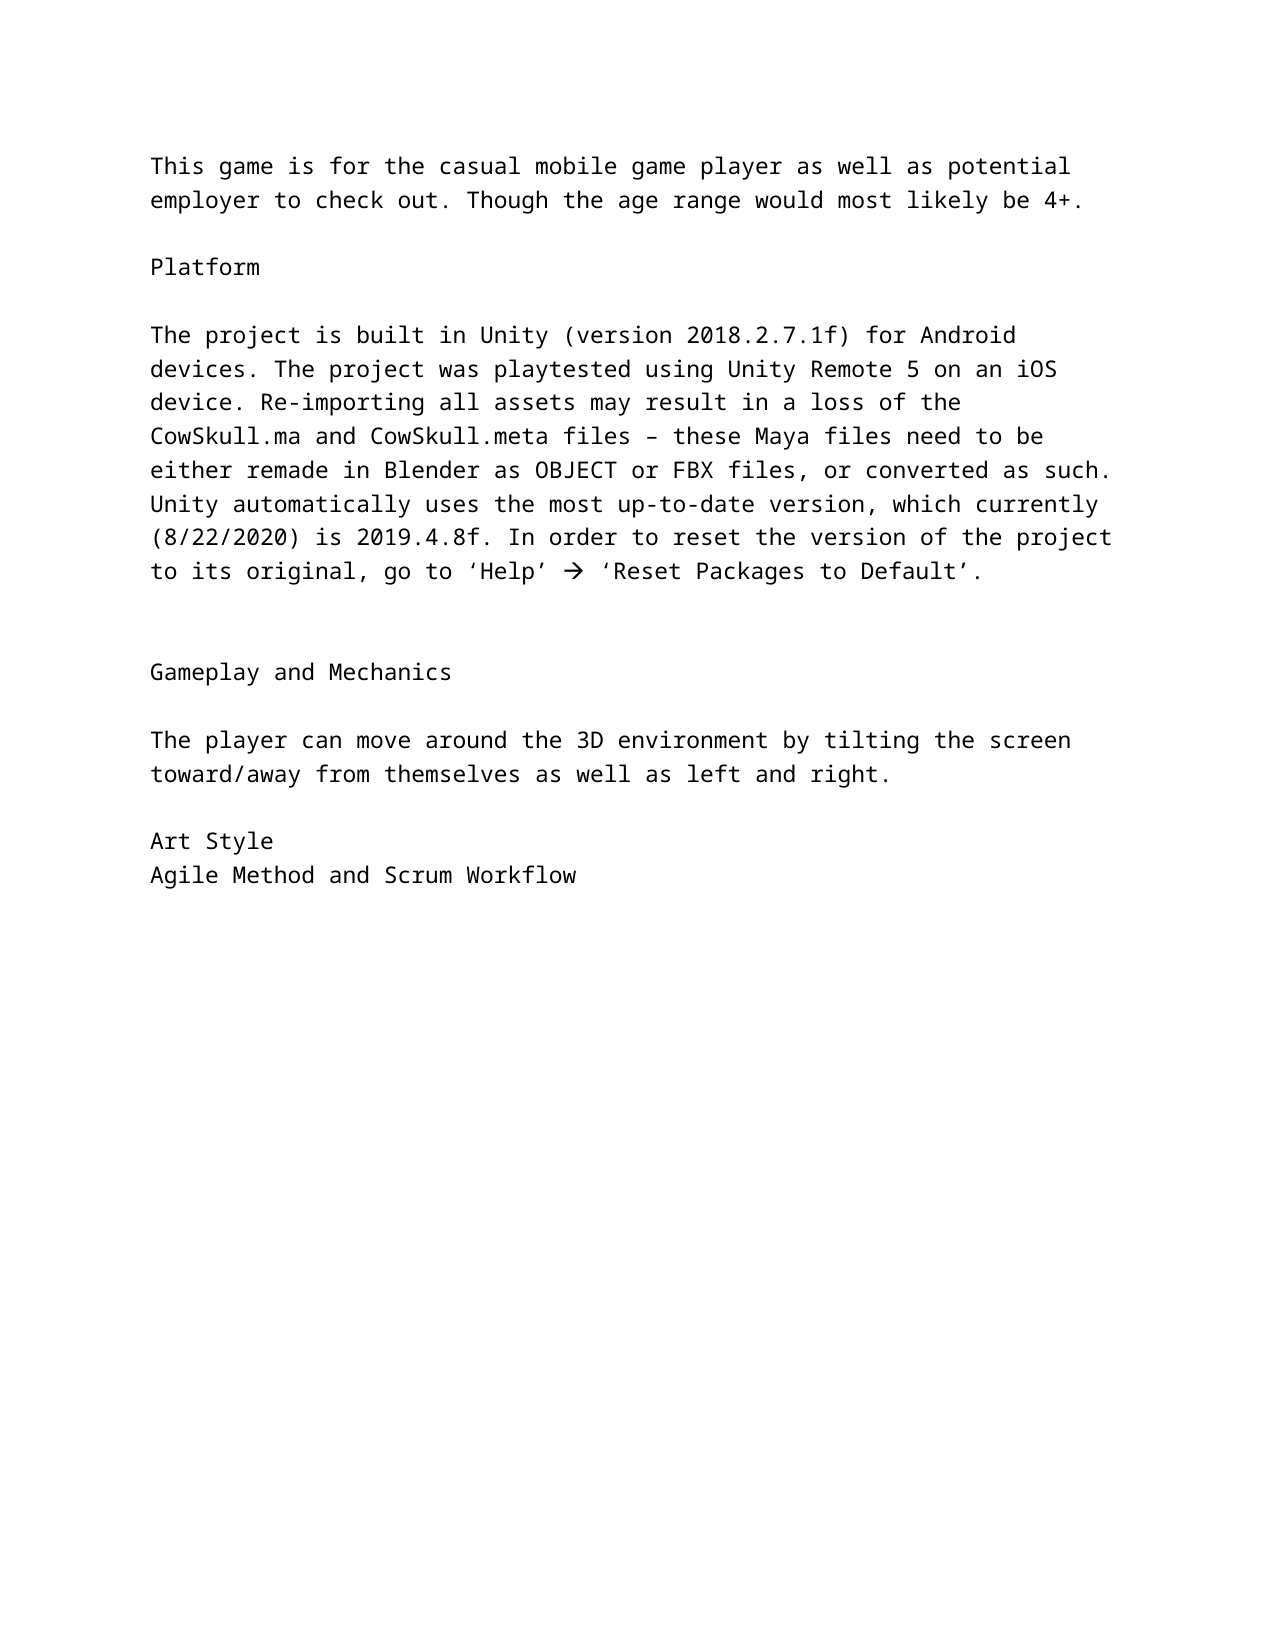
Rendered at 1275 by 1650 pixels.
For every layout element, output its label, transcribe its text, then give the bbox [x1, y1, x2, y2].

text Platform [150, 251, 1125, 282]
text The project is built in Unity (version 2018.2.7.1f) for Android devices. The project was playtested using Unity Remote 5 on an iOS device. Re-importing all assets may result in a loss of the CowSkull.ma and CowSkull.meta files – these Maya files need to be either remade in Blender as OBJECT or FBX files, or converted as such. Unity automatically uses the most up-to-date version, which currently (8/22/2020) is 2019.4.8f. In order to reset the version of the project to its original, go to ‘Help’ ‘Reset Packages to Default’. [150, 319, 1125, 586]
text The player can move around the 3D environment by tilting the screen toward/away from themselves as well as left and right. [150, 724, 1125, 789]
text This game is for the casual mobile game player as well as potential employer to check out. Though the age range would most likely be 4+. [150, 150, 1125, 215]
text Agile Method and Scrum Workflow [150, 859, 1125, 890]
text Art Style [150, 825, 1125, 856]
text Gameplay and Mechanics [150, 656, 1125, 687]
